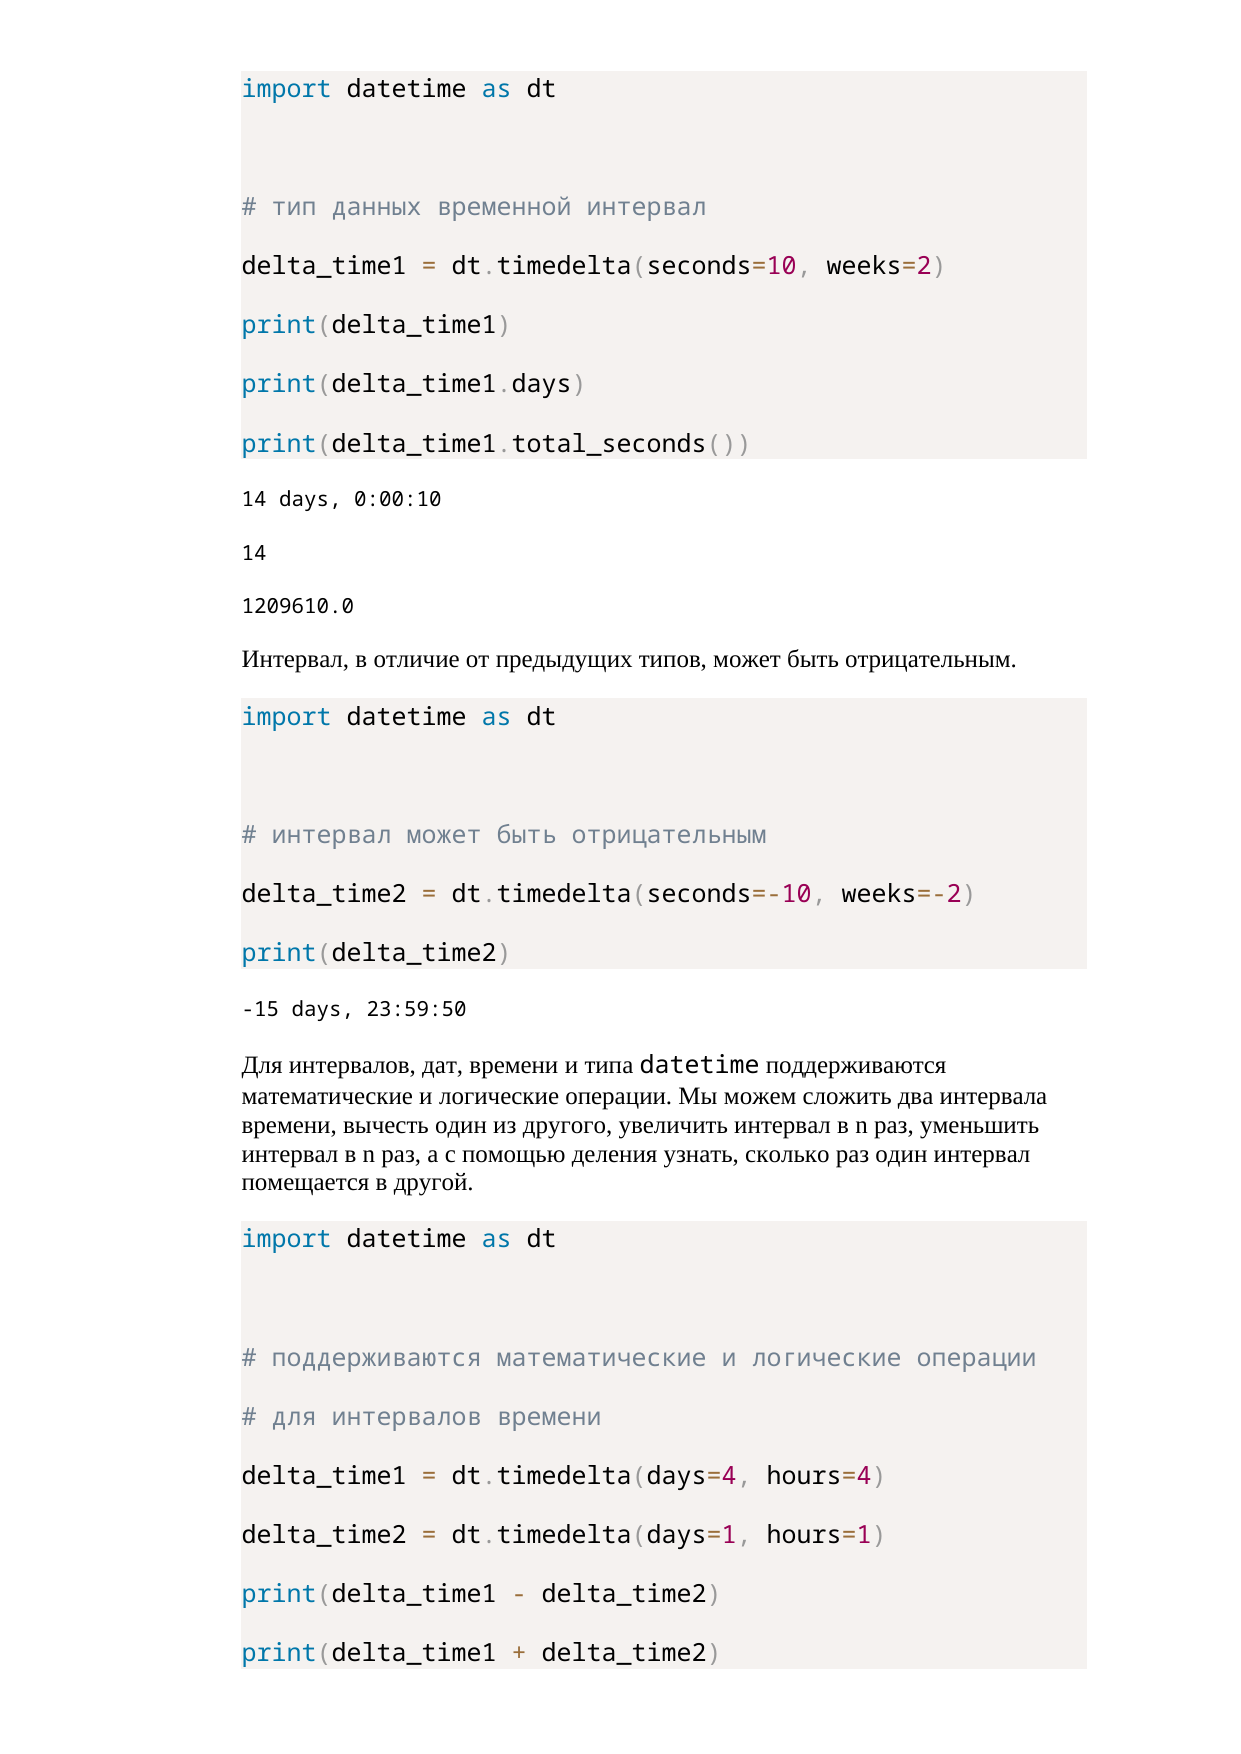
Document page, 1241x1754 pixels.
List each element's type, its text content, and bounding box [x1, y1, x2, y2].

text -15 days, 23:59:50 [241, 994, 1087, 1022]
text 14 [241, 538, 1087, 566]
text # поддерживаются математические и логические операции [241, 1339, 1087, 1373]
text print(delta_time1.days) [241, 366, 1087, 400]
text import datetime as dt [241, 1221, 1087, 1255]
text print(delta_time1 + delta_time2) [241, 1634, 1087, 1669]
text Для интервалов, дат, времени и типа datetime поддерживаются математические и логические операции. Мы можем сложить два интервала времени, вычесть один из другого, увеличить интервал в n раз, уменьшить интервал в n раз, а с помощью деления узнать, сколько раз один интервал помещается в другой. [241, 1047, 1087, 1196]
text delta_time2 = dt.timedelta(days=1, hours=1) [241, 1516, 1087, 1551]
text # для интервалов времени [241, 1398, 1087, 1432]
text delta_time1 = dt.timedelta(days=4, hours=4) [241, 1457, 1087, 1491]
text # интервал может быть отрицательным [241, 816, 1087, 851]
text import datetime as dt [241, 71, 1087, 105]
text delta_time2 = dt.timedelta(seconds=-10, weeks=-2) [241, 876, 1087, 909]
text print(delta_time1.total_seconds()) [241, 425, 1087, 459]
text Интервал, в отличие от предыдущих типов, может быть отрицательным. [241, 644, 1087, 673]
text 1209610.0 [241, 591, 1087, 619]
text 14 days, 0:00:10 [241, 484, 1087, 513]
text print(delta_time2) [241, 934, 1087, 969]
text # тип данных временной интервал [241, 189, 1087, 223]
text import datetime as dt [241, 698, 1087, 732]
text print(delta_time1 - delta_time2) [241, 1576, 1087, 1609]
text print(delta_time1) [241, 307, 1087, 341]
text delta_time1 = dt.timedelta(seconds=10, weeks=2) [241, 248, 1087, 282]
